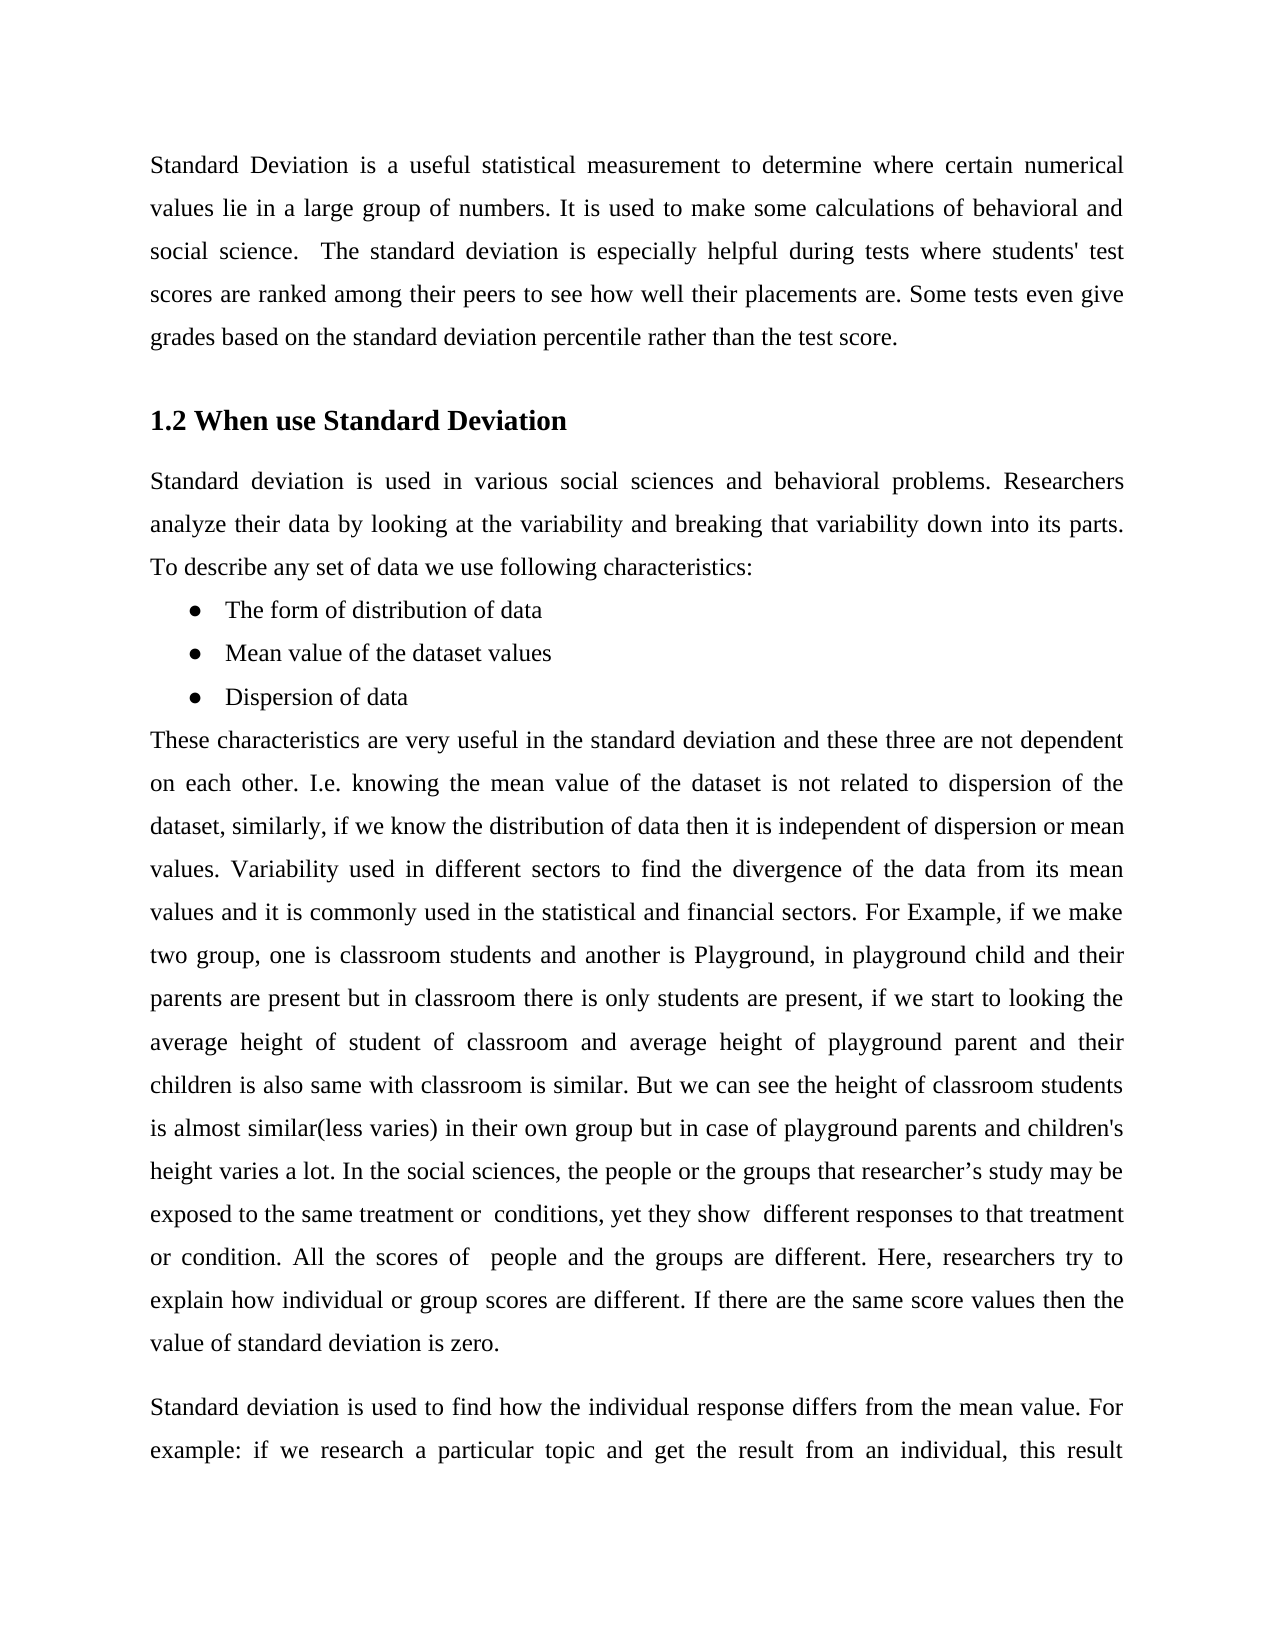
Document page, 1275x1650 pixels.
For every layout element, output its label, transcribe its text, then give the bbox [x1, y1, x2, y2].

text These characteristics are very useful in the standard deviation and these three are not dependent on each other. I.e. knowing the mean value of the dataset is not related to dispersion of the dataset, similarly, if we know the distribution of data then it is independent of dispersion or mean values. Variability used in different sectors to find the divergence of the data from its mean values and it is commonly used in the statistical and financial sectors. For Example, if we make two group, one is classroom students and another is Playground, in playground child and their parents are present but in classroom there is only students are present, if we start to looking the average height of student of classroom and average height of playground parent and their children is also same with classroom is similar. But we can see the height of classroom students is almost similar(less varies) in their own group but in case of playground parents and children's height varies a lot. In the social sciences, the people or the groups that researcher’s study may be exposed to the same treatment or conditions, yet they show different responses to that treatment or condition. All the scores of people and the groups are different. Here, researchers try to explain how individual or group scores are different. If there are the same score values then the value of standard deviation is zero. [150, 725, 1125, 1357]
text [150, 1392, 1125, 1464]
text Standard Deviation is a useful statistical measurement to determine where certain numerical values lie in a large group of numbers. It is used to make some calculations of behavioral and social science. The standard deviation is especially helpful during tests where students' test scores are ranked among their peers to see how well their placements are. Some tests even give grades based on the standard deviation percentile rather than the test score. [150, 150, 1125, 351]
subtitle 1.2 When use Standard Deviation [150, 403, 1125, 437]
text Standard deviation is used in various social sciences and behavioral problems. Researchers analyze their data by looking at the variability and breaking that variability down into its parts. To describe any set of data we use following characteristics: [150, 466, 1125, 581]
list Mean value of the dataset values [187, 638, 1125, 667]
list Dispersion of data [187, 682, 1125, 710]
list The form of distribution of data [187, 595, 1125, 624]
